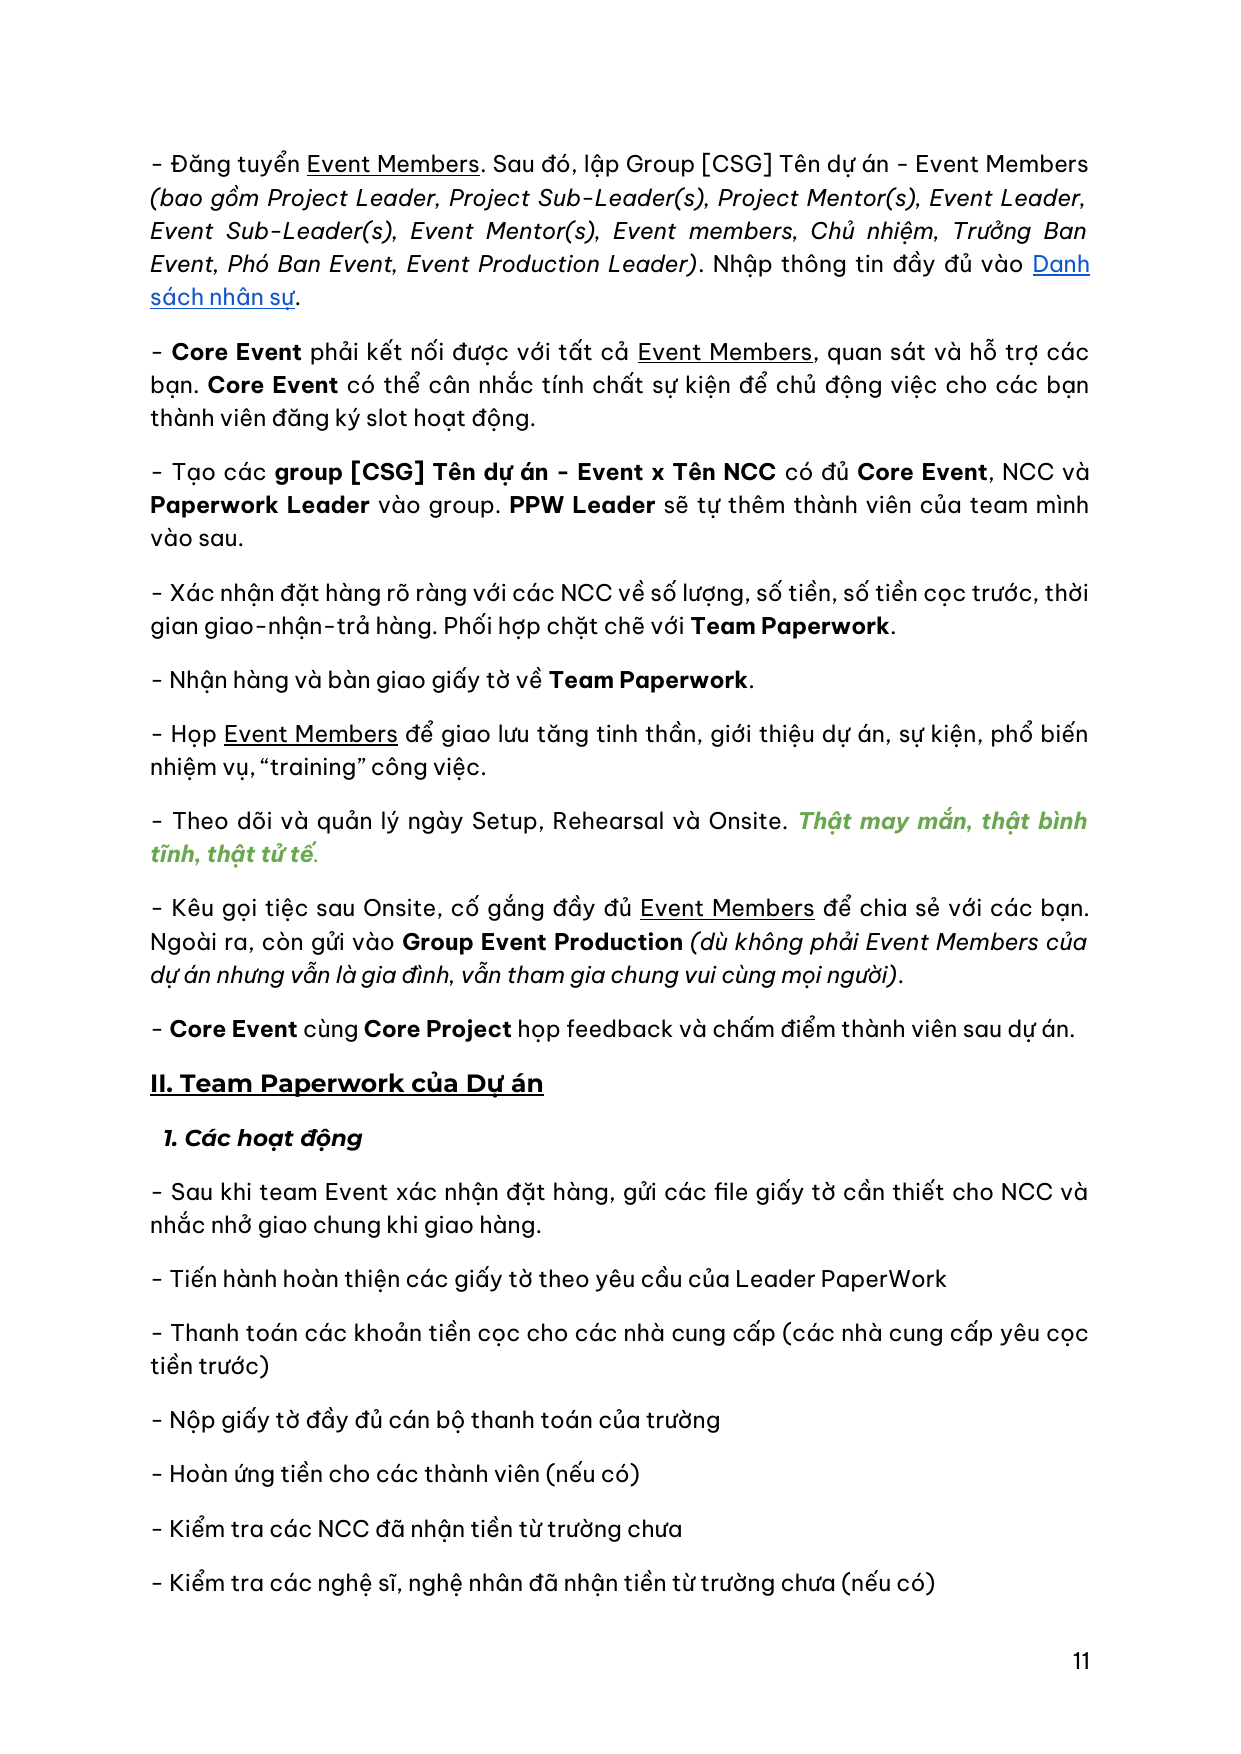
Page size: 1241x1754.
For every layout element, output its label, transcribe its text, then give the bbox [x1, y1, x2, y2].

text - Core Event phải kết nối được với tất cả Event Members, quan sát và hỗ trợ các bạn. Core Event có thể cân nhắc tính chất sự kiện để chủ động việc cho các bạn thành viên đăng ký slot hoạt động. [150, 337, 1090, 432]
text - Hoàn ứng tiền cho các thành viên (nếu có) [150, 1460, 1090, 1489]
text - Thanh toán các khoản tiền cọc cho các nhà cung cấp (các nhà cung cấp yêu cọc tiền trước) [150, 1319, 1090, 1381]
text - Tiến hành hoàn thiện các giấy tờ theo yêu cầu của Leader PaperWork [150, 1264, 1090, 1293]
text - Nhận hàng và bàn giao giấy tờ về Team Paperwork. [150, 665, 1090, 694]
text - Sau khi team Event xác nhận đặt hàng, gửi các file giấy tờ cần thiết cho NCC và nhắc nhở giao chung khi giao hàng. [150, 1177, 1090, 1239]
text - Đăng tuyển Event Members. Sau đó, lập Group [CSG] Tên dự án - Event Members (bao gồm Project Leader, Project Sub-Leader(s), Project Mentor(s), Event Leader, Event Sub-Leader(s), Event Mentor(s), Event members, Chủ nhiệm, Trưởng Ban Event, Phó Ban Event, Event Production Leader). Nhập thông tin đầy đủ vào Danh sách nhân sự. [150, 150, 1090, 312]
text - Kiểm tra các nghệ sĩ, nghệ nhân đã nhận tiền từ trường chưa (nếu có) [150, 1568, 1090, 1597]
text - Họp Event Members để giao lưu tăng tinh thần, giới thiệu dự án, sự kiện, phổ biến nhiệm vụ, “training” công việc. [150, 719, 1090, 782]
text - Kiểm tra các NCC đã nhận tiền từ trường chưa [150, 1514, 1090, 1543]
text - Core Event cùng Core Project họp feedback và chấm điểm thành viên sau dự án. [150, 1014, 1090, 1043]
text - Theo dõi và quản lý ngày Setup, Rehearsal và Onsite. Thật may mắn, thật bình tĩnh, thật tử tế. [150, 807, 1090, 869]
text - Tạo các group [CSG] Tên dự án - Event x Tên NCC có đủ Core Event, NCC và Paperwork Leader vào group. PPW Leader sẽ tự thêm thành viên của team mình vào sau. [150, 457, 1090, 553]
text - Xác nhận đặt hàng rõ ràng với các NCC về số lượng, số tiền, số tiền cọc trước, thời gian giao-nhận-trả hàng. Phối hợp chặt chẽ với Team Paperwork. [150, 578, 1090, 640]
subtitle II. Team Paperwork của Dự án [150, 1068, 1090, 1099]
subtitle 1. Các hoạt động [150, 1124, 1090, 1152]
text - Nộp giấy tờ đầy đủ cán bộ thanh toán của trường [150, 1406, 1090, 1435]
text - Kêu gọi tiệc sau Onsite, cố gắng đầy đủ Event Members để chia sẻ với các bạn. Ngoài ra, còn gửi vào Group Event Production (dù không phải Event Members của dự án nhưng vẫn là gia đình, vẫn tham gia chung vui cùng mọi người). [150, 894, 1090, 989]
